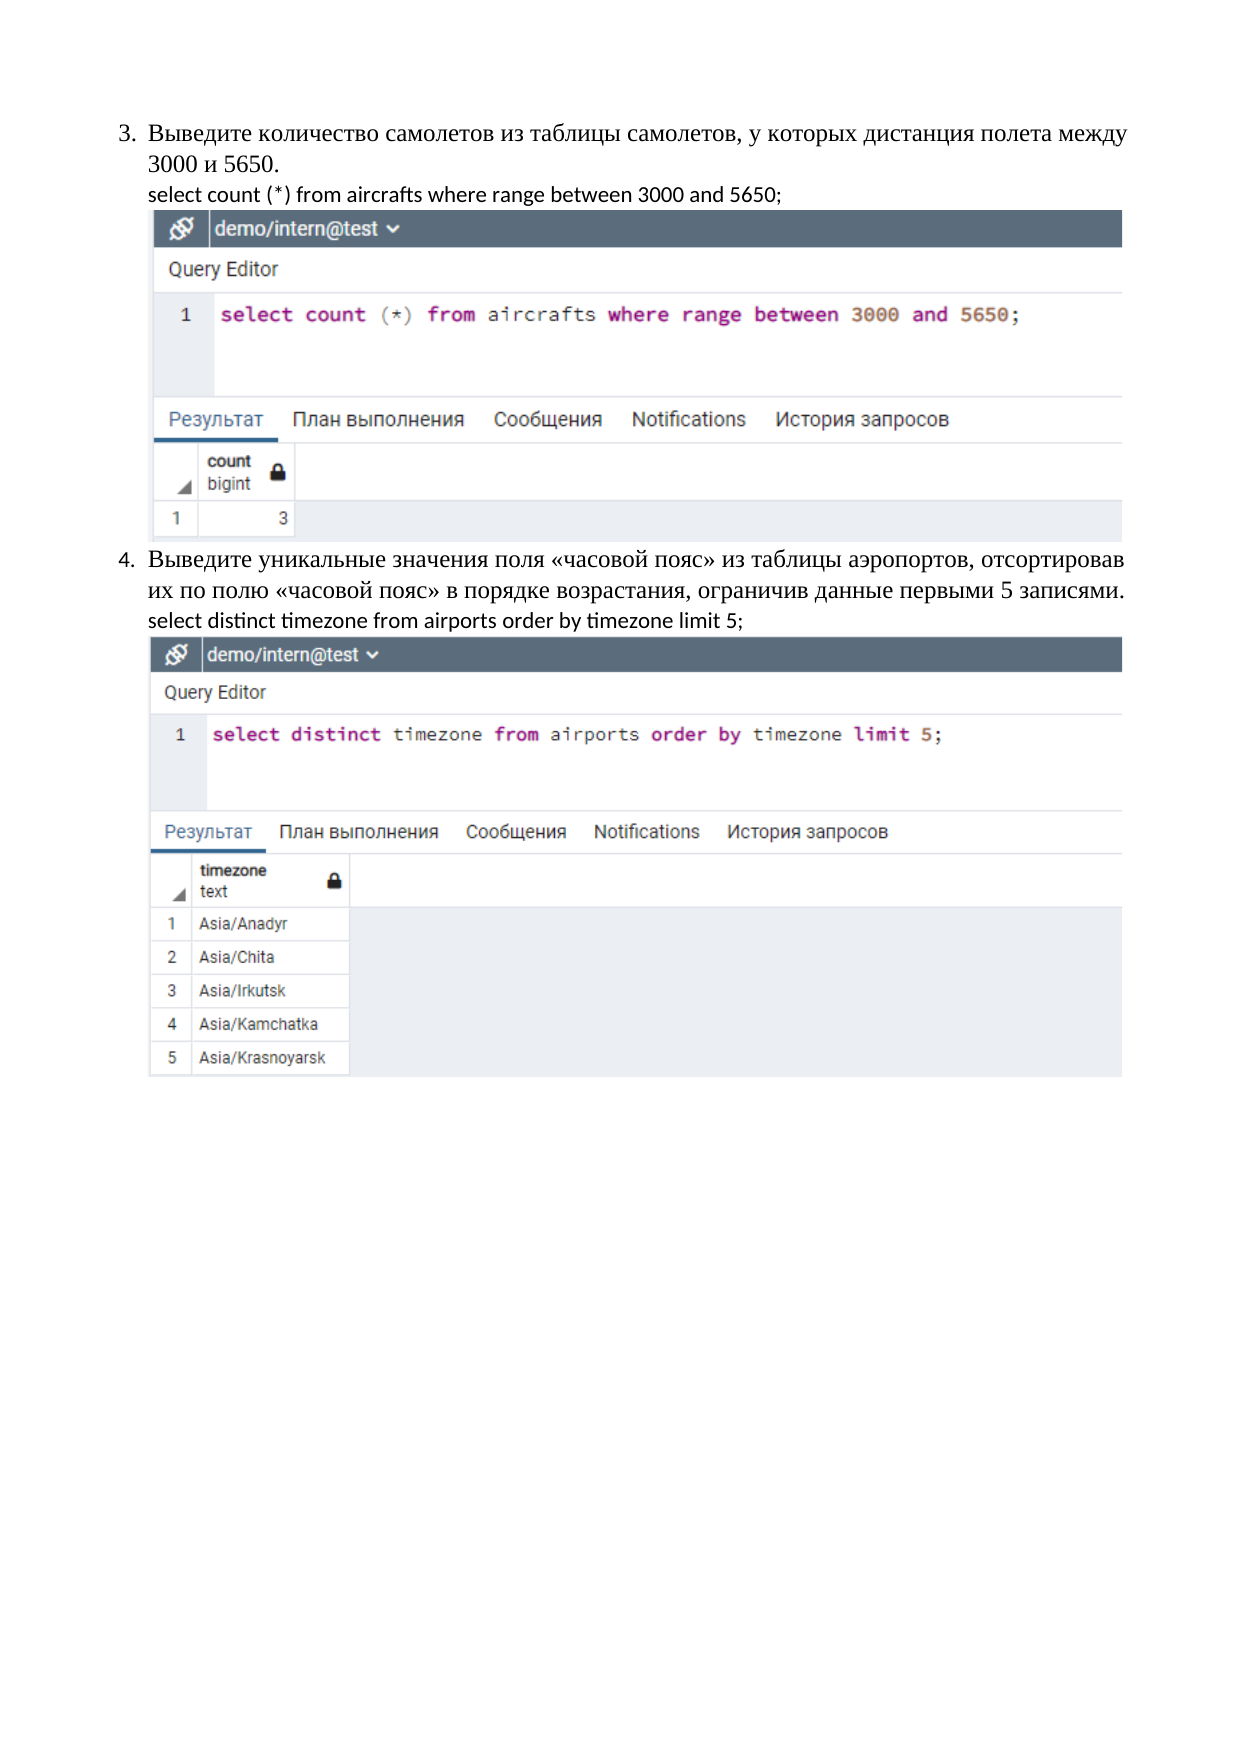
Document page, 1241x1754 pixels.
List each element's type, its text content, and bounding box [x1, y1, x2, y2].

picture [147, 636, 1123, 1077]
picture [147, 210, 1123, 542]
